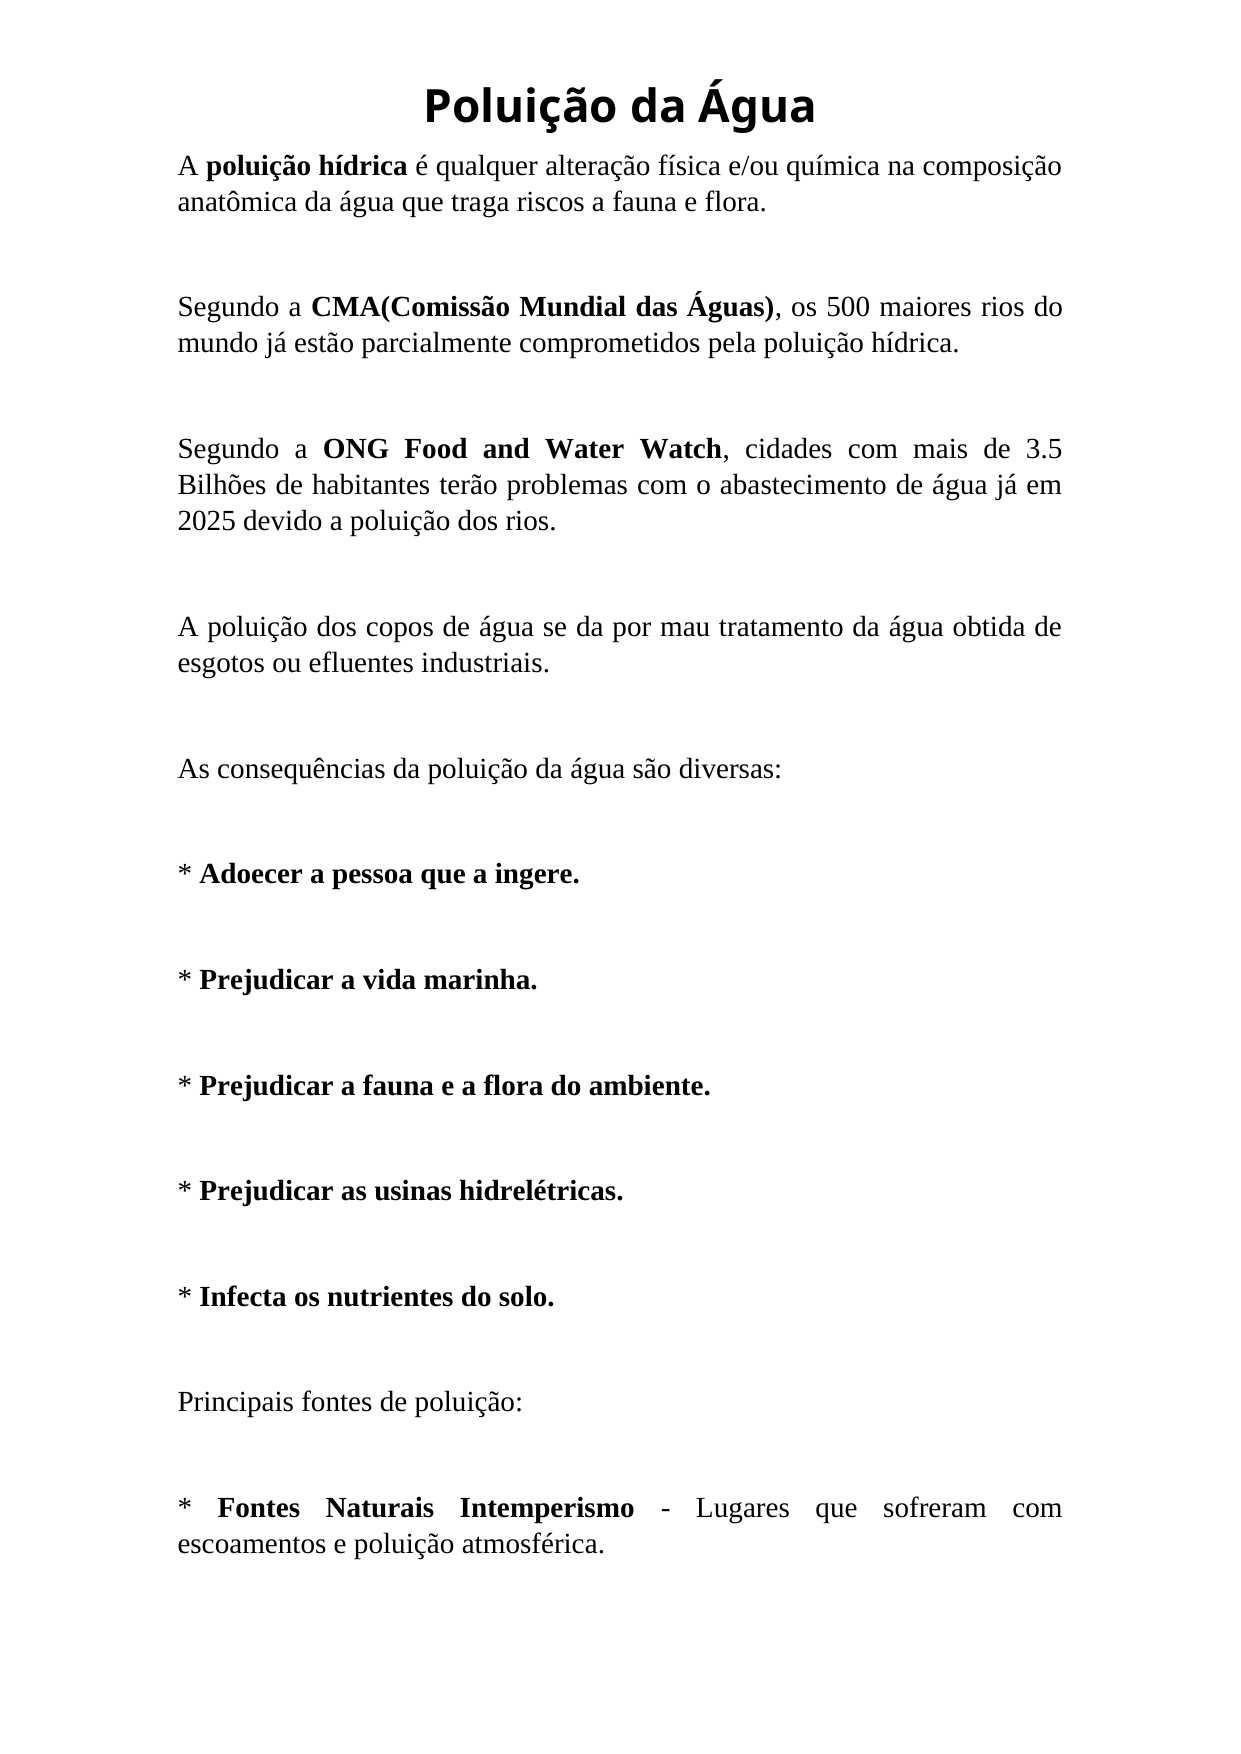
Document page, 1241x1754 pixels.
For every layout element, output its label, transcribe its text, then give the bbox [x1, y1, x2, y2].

text Segundo a ONG Food and Water Watch, cidades com mais de 3.5 Bilhões de habitantes terão problemas com o abastecimento de água já em 2025 devido a poluição dos rios. [177, 431, 1063, 537]
text Principais fontes de poluição: [177, 1384, 1063, 1418]
text * Adoecer a pessoa que a ingere. [177, 856, 1063, 890]
text A poluição hídrica é qualquer alteração física e/ou química na composição anatômica da água que traga riscos a fauna e flora. [177, 148, 1063, 217]
text * Prejudicar a fauna e a flora do ambiente. [177, 1068, 1063, 1101]
text A poluição dos copos de água se da por mau tratamento da água obtida de esgotos ou efluentes industriais. [177, 609, 1063, 679]
text Segundo a CMA(Comissão Mundial das Águas), os 500 maiores rios do mundo já estão parcialmente comprometidos pela poluição hídrica. [177, 289, 1063, 359]
text * Prejudicar as usinas hidrelétricas. [177, 1173, 1063, 1207]
text As consequências da poluição da água são diversas: [177, 751, 1063, 784]
text * Fontes Naturais Intemperismo - Lugares que sofreram com escoamentos e poluição atmosférica. [177, 1490, 1063, 1560]
text * Prejudicar a vida marinha. [177, 962, 1063, 996]
text * Infecta os nutrientes do solo. [177, 1279, 1063, 1312]
